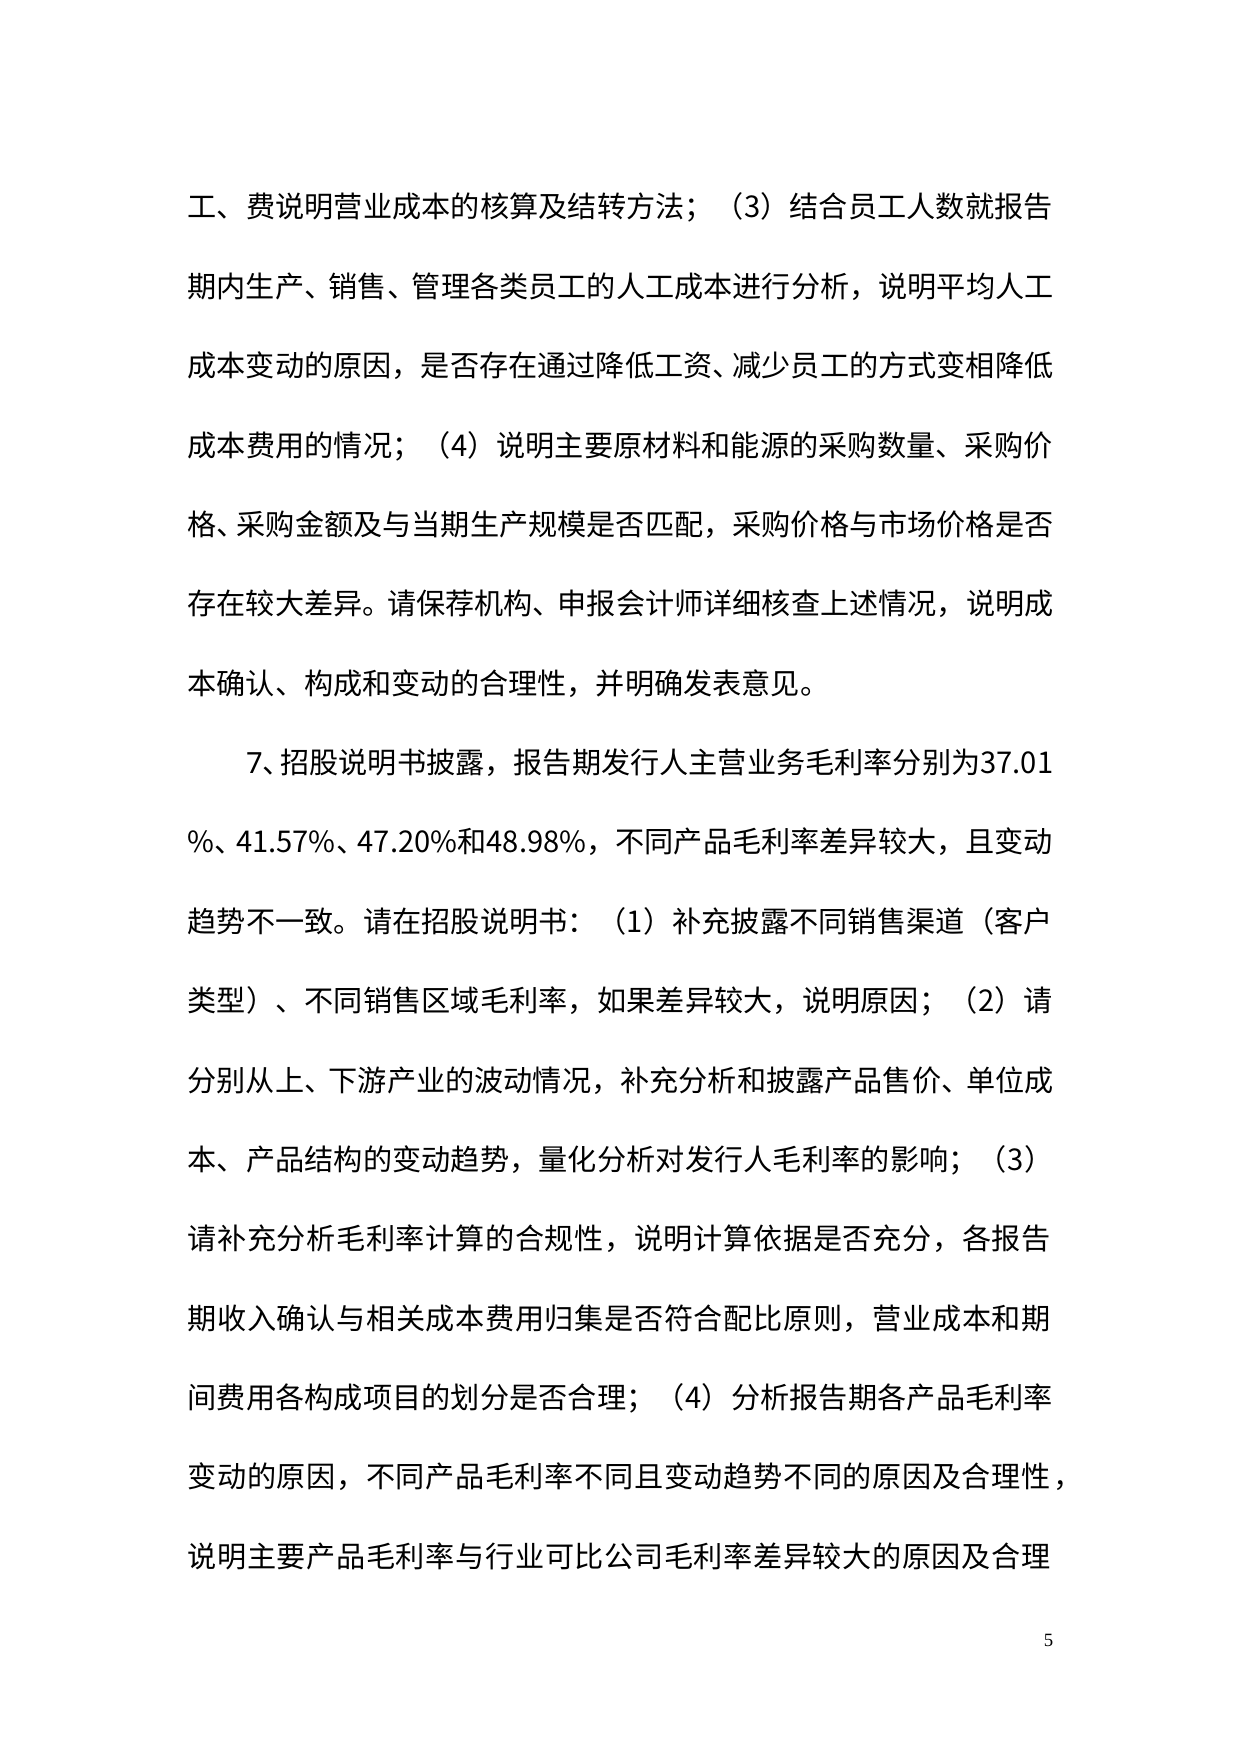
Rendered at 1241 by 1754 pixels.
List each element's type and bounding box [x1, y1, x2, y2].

text [187, 721, 1053, 1594]
text [187, 166, 1053, 721]
